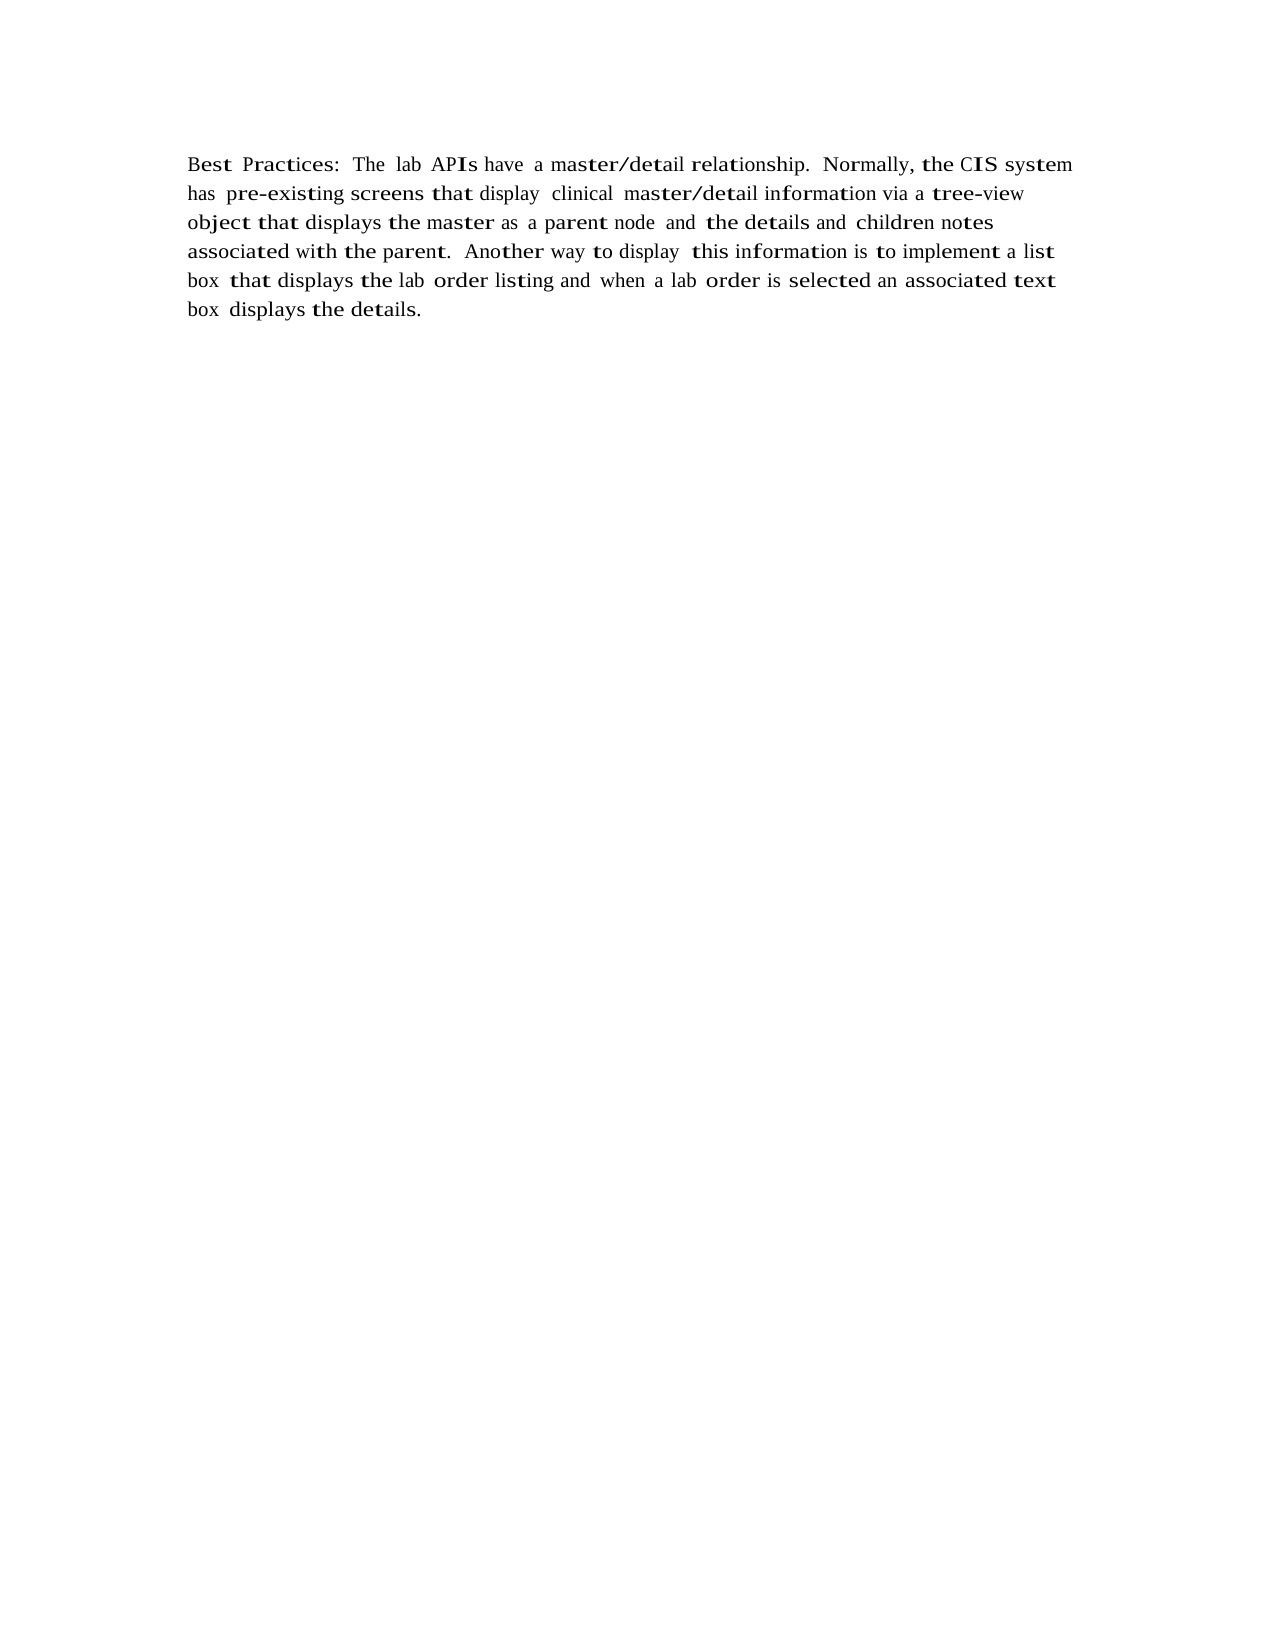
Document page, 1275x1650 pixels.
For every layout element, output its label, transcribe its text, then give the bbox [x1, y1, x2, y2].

text Best Practices: The lab APIs have a master/detail relationship. Normally, the CIS system has pre-existing screens that display clinical master/detail information via a tree-view object that displays the master as a parent node and the details and children notes associated with the parent. Another way to display this information is to implement a list box that displays the lab order listing and when a lab order is selected an associated text box displays the details. [187, 152, 1076, 321]
